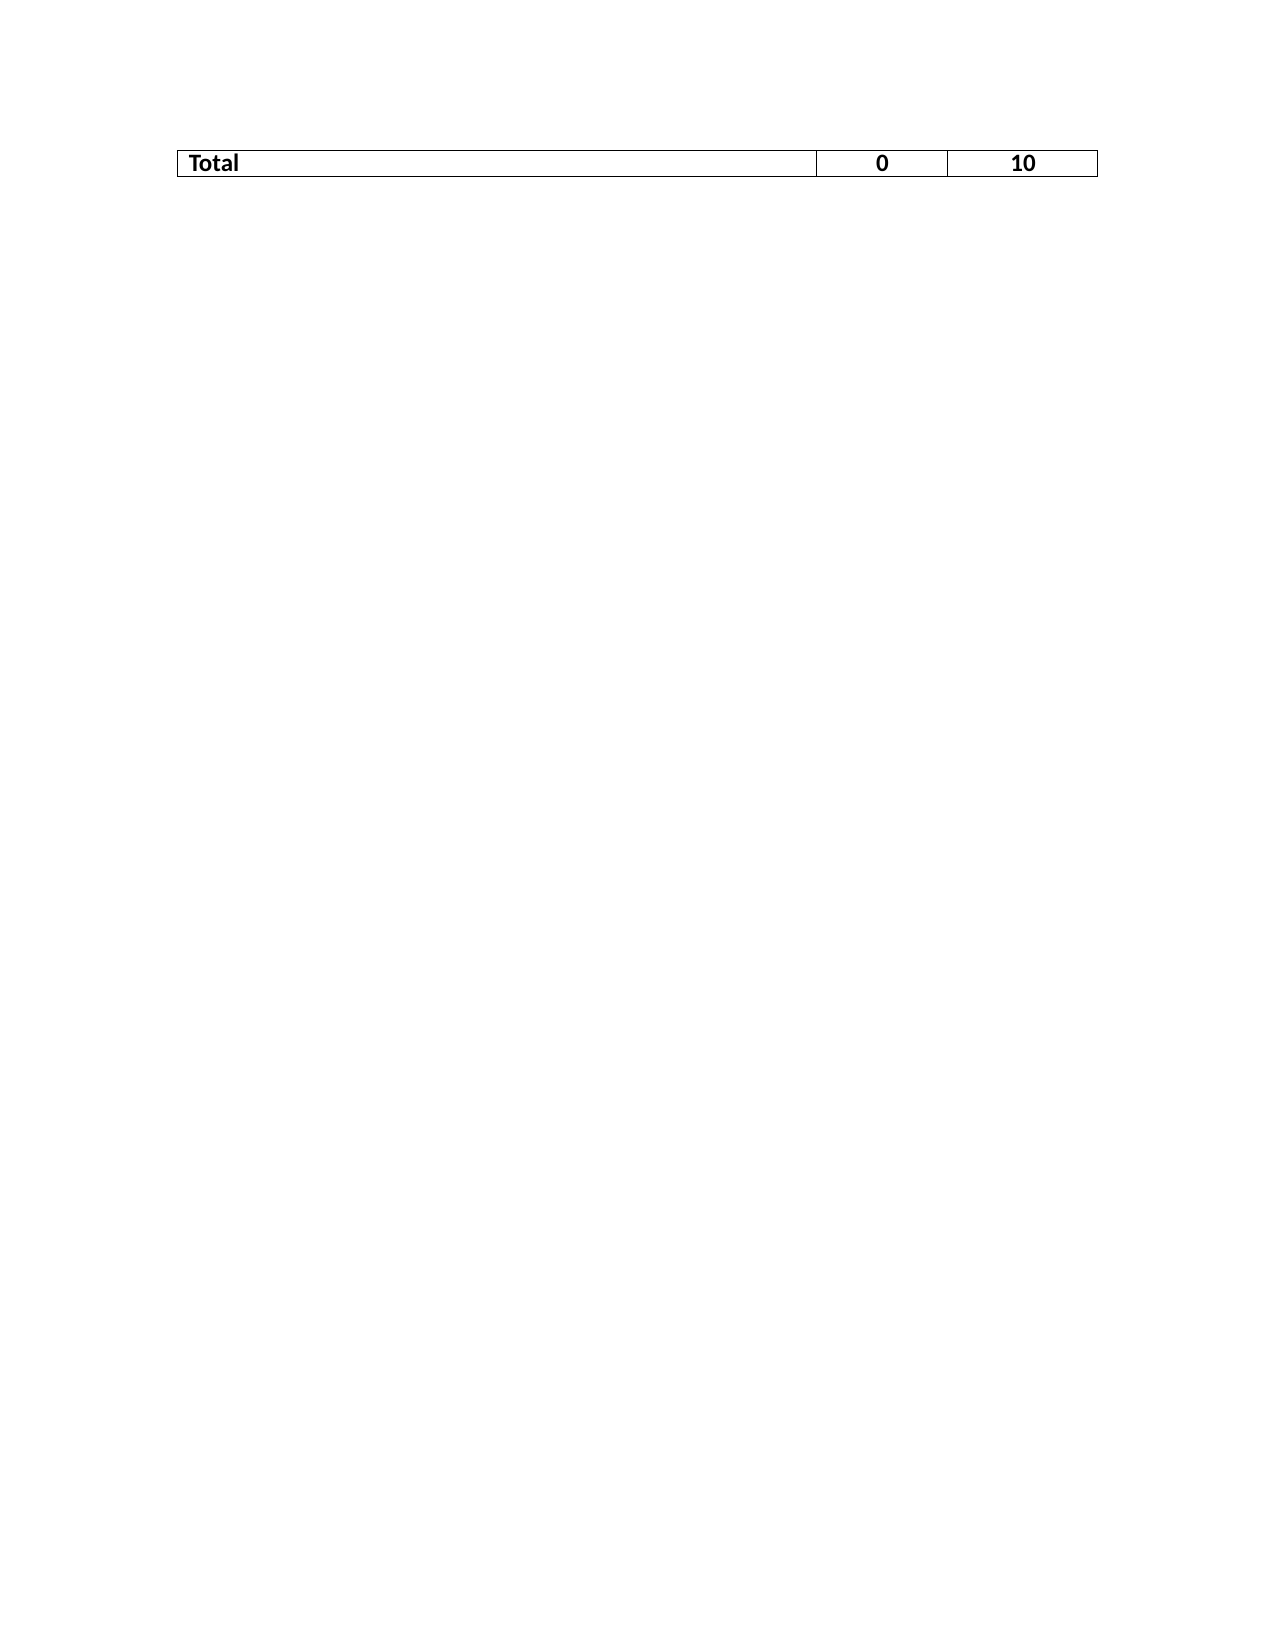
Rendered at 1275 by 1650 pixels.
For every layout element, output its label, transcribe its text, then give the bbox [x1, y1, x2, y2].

table_cell 0 [817, 151, 947, 176]
table_cell 10 [948, 151, 1097, 176]
table_cell Total [178, 151, 816, 176]
